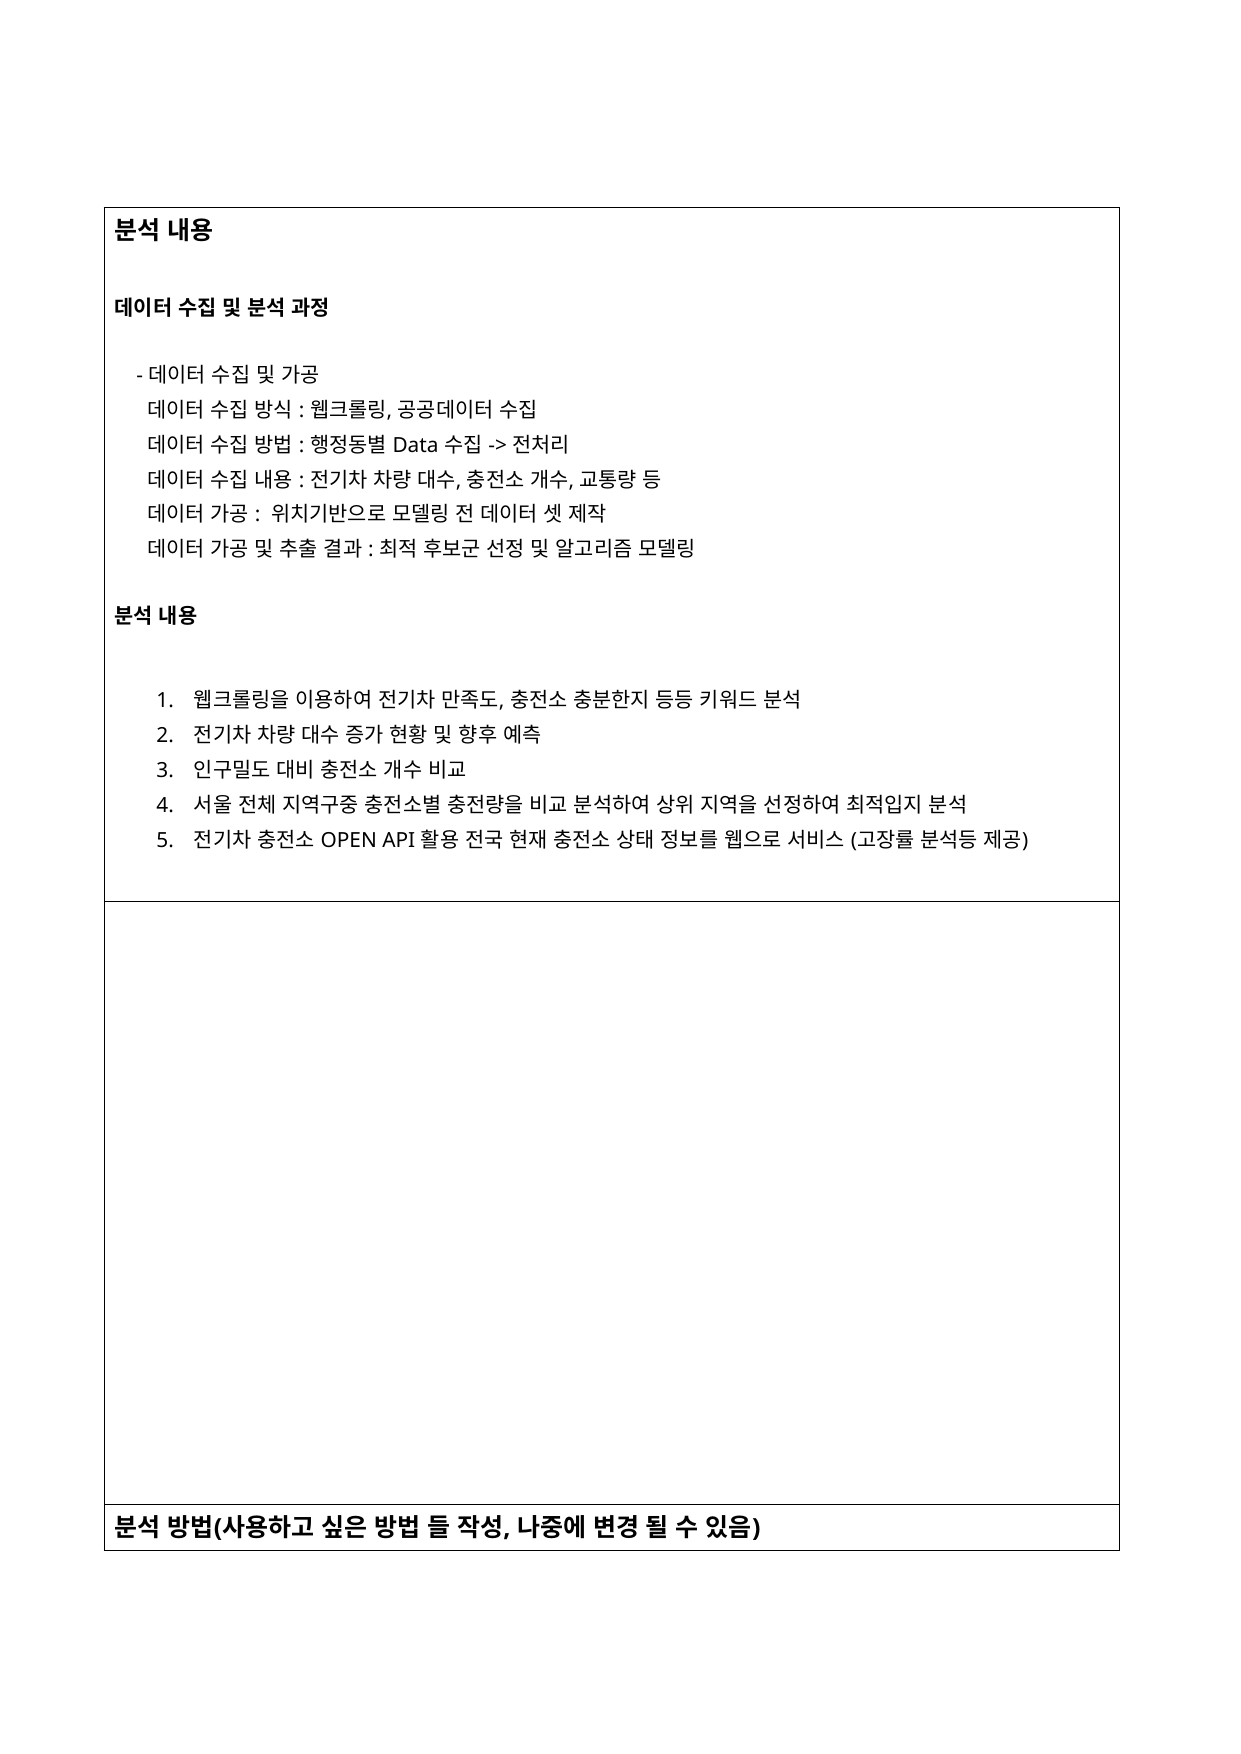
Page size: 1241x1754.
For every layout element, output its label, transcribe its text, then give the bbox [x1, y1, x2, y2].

table_cell 분석 내용 데이터 수집 및 분석 과정 - 데이터 수집 및 가공 데이터 수집 방식 : 웹크롤링, 공공데이터 수집 데이터 수집 방법 : 행정동별 Data 수집 -> 전처리 데이터 수집 내용 : 전기차 차량 대수, 충전소 개수, 교통량 등 데이터 가공 : 위치기반으로 모델링 전 데이터 셋 제작 데이터 가공 및 추출 결과 : 최적 후보군 선정 및 알고리즘 모델링 분석 내용 웹크롤링을 이용하여 전기차 만족도, 충전소 충분한지 등등 키워드 분석 전기차 차량 대수 증가 현황 및 향후 예측 인구밀도 대비 충전소 개수 비교 서울 전체 지역구중 충전소별 충전량을 비교 분석하여 상위 지역을 선정하여 최적입지 분석 전기차 충전소 OPEN API 활용 전국 현재 충전소 상태 정보를 웹으로 서비스 (고장률 분석등 제공) [105, 208, 1119, 901]
table_cell [105, 902, 1119, 1503]
table_cell 분석 방법(사용하고 싶은 방법 들 작성, 나중에 변경 될 수 있음) [105, 1505, 1119, 1550]
